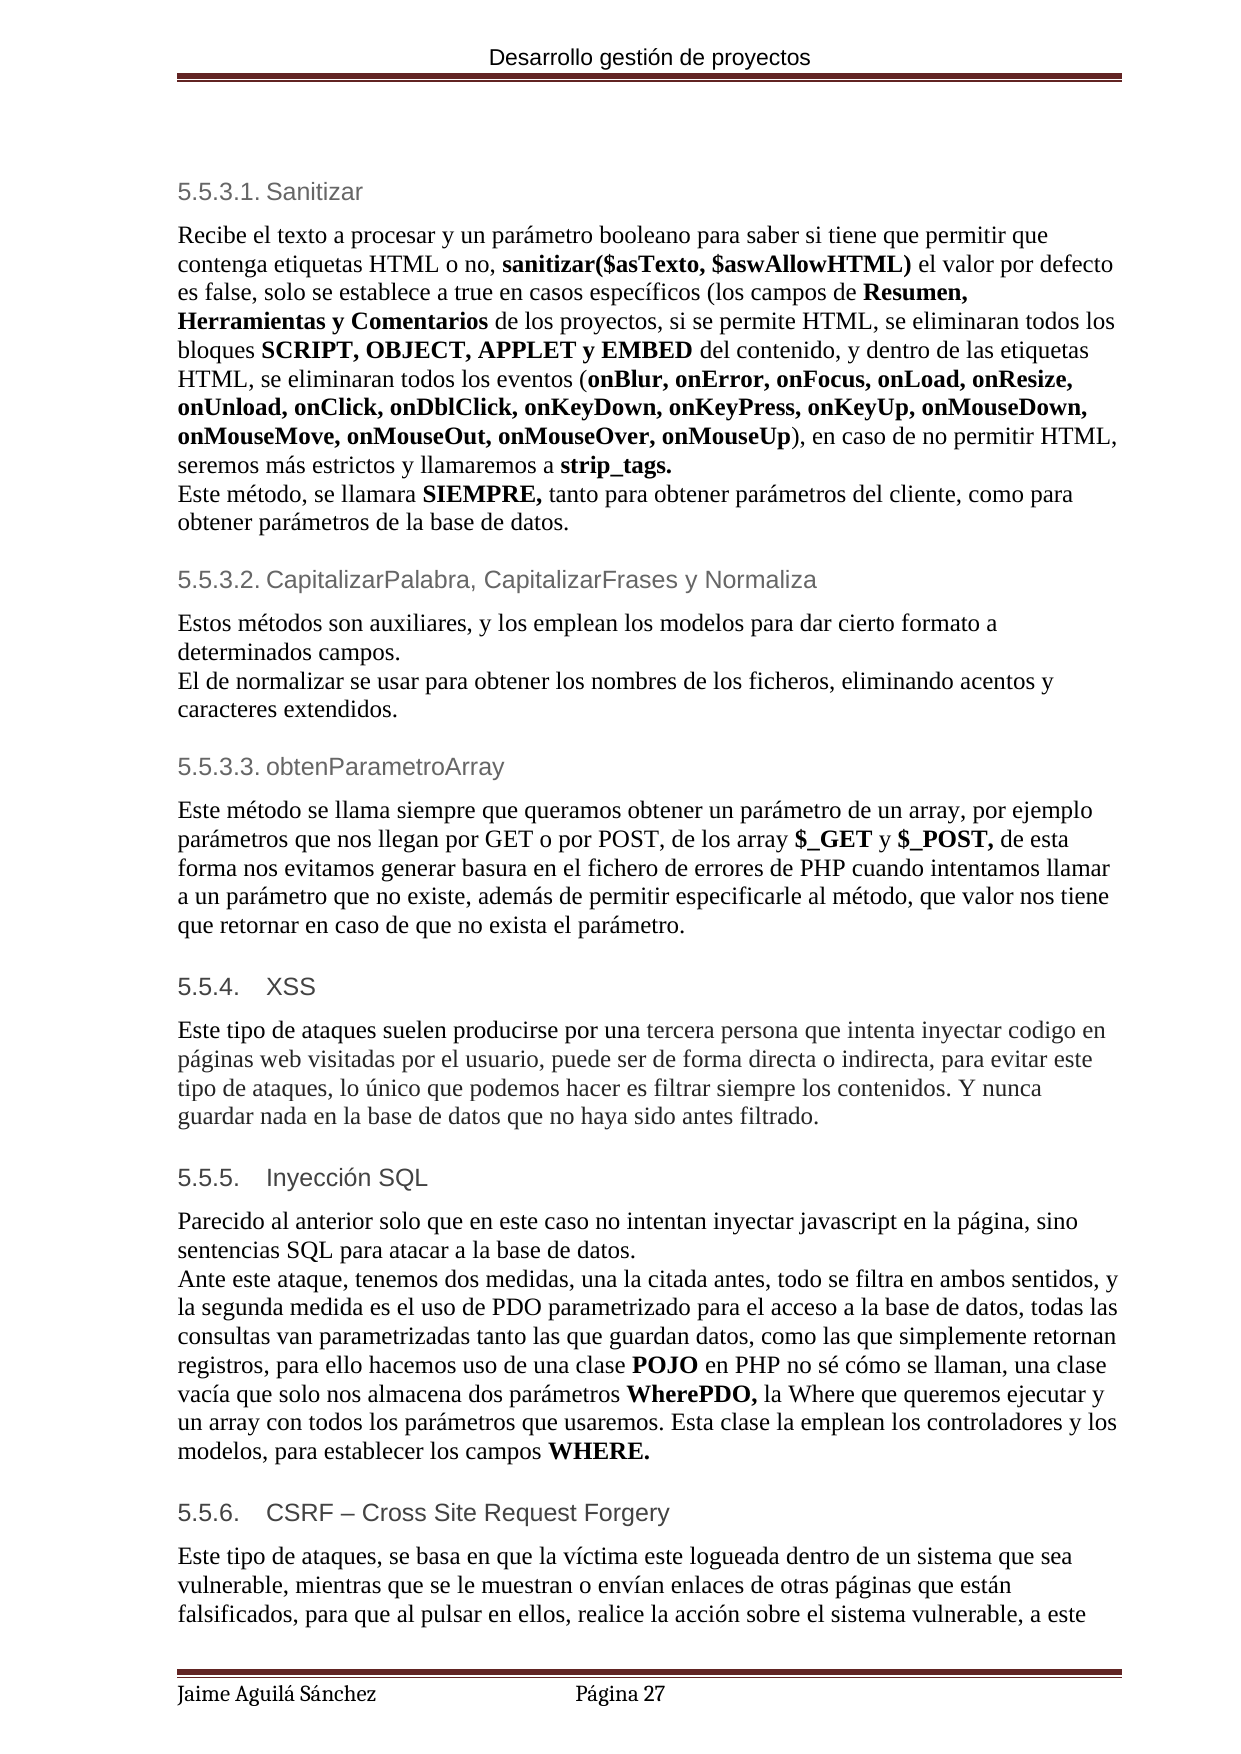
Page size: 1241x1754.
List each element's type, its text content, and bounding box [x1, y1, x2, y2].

subtitle CSRF – Cross Site Request Forgery [177, 1498, 1122, 1527]
text Este tipo de ataques suelen producirse por una tercera persona que intenta inyectar codigo en páginas web visitadas por el usuario, puede ser de forma directa o indirecta, para evitar este tipo de ataques, lo único que podemos hacer es filtrar siempre los contenidos. Y nunca guardar nada en la base de datos que no haya sido antes filtrado. [819, 1015, 1122, 1130]
text Recibe el texto a procesar y un parámetro booleano para saber si tiene que permitir que contenga etiquetas HTML o no, sanitizar($asTexto, $aswAllowHTML) el valor por defecto es false, solo se establece a true en casos específicos (los campos de Resumen, Herramientas y Comentarios de los proyectos, si se permite HTML, se eliminaran todos los bloques SCRIPT, OBJECT, APPLET y EMBED del contenido, y dentro de las etiquetas HTML, se eliminaran todos los eventos (onBlur, onError, onFocus, onLoad, onResize, onUnload, onClick, onDblClick, onKeyDown, onKeyPress, onKeyUp, onMouseDown, onMouseMove, onMouseOut, onMouseOver, onMouseUp), en caso de no permitir HTML, seremos más estrictos y llamaremos a strip_tags. [177, 220, 1122, 479]
subtitle XSS [177, 972, 1122, 1001]
text Parecido al anterior solo que en este caso no intentan inyectar javascript en la página, sino sentencias SQL para atacar a la base de datos. [177, 1206, 1122, 1264]
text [177, 1541, 1122, 1627]
text Ante este ataque, tenemos dos medidas, una la citada antes, todo se filtra en ambos sentidos, y la segunda medida es el uso de PDO parametrizado para el acceso a la base de datos, todas las consultas van parametrizadas tanto las que guardan datos, como las que simplemente retornan registros, para ello hacemos uso de una clase POJO en PHP no sé cómo se llaman, una clase vacía que solo nos almacena dos parámetros WherePDO, la Where que queremos ejecutar y un array con todos los parámetros que usaremos. Esta clase la emplean los controladores y los modelos, para establecer los campos WHERE. [177, 1264, 1122, 1465]
subtitle obtenParametroArray [177, 752, 1122, 781]
text Estos métodos son auxiliares, y los emplean los modelos para dar cierto formato a determinados campos. [177, 608, 1122, 666]
text El de normalizar se usar para obtener los nombres de los ficheros, eliminando acentos y caracteres extendidos. [177, 666, 1122, 723]
subtitle CapitalizarPalabra, CapitalizarFrases y Normaliza [177, 565, 1122, 594]
subtitle Sanitizar [177, 177, 1122, 206]
text Este método, se llamara SIEMPRE, tanto para obtener parámetros del cliente, como para obtener parámetros de la base de datos. [177, 479, 1122, 536]
subtitle Inyección SQL [177, 1163, 1122, 1192]
text Este método se llama siempre que queramos obtener un parámetro de un array, por ejemplo parámetros que nos llegan por GET o por POST, de los array $_GET y $_POST, de esta forma nos evitamos generar basura en el fichero de errores de PHP cuando intentamos llamar a un parámetro que no existe, además de permitir especificarle al método, que valor nos tiene que retornar en caso de que no exista el parámetro. [177, 795, 1122, 939]
